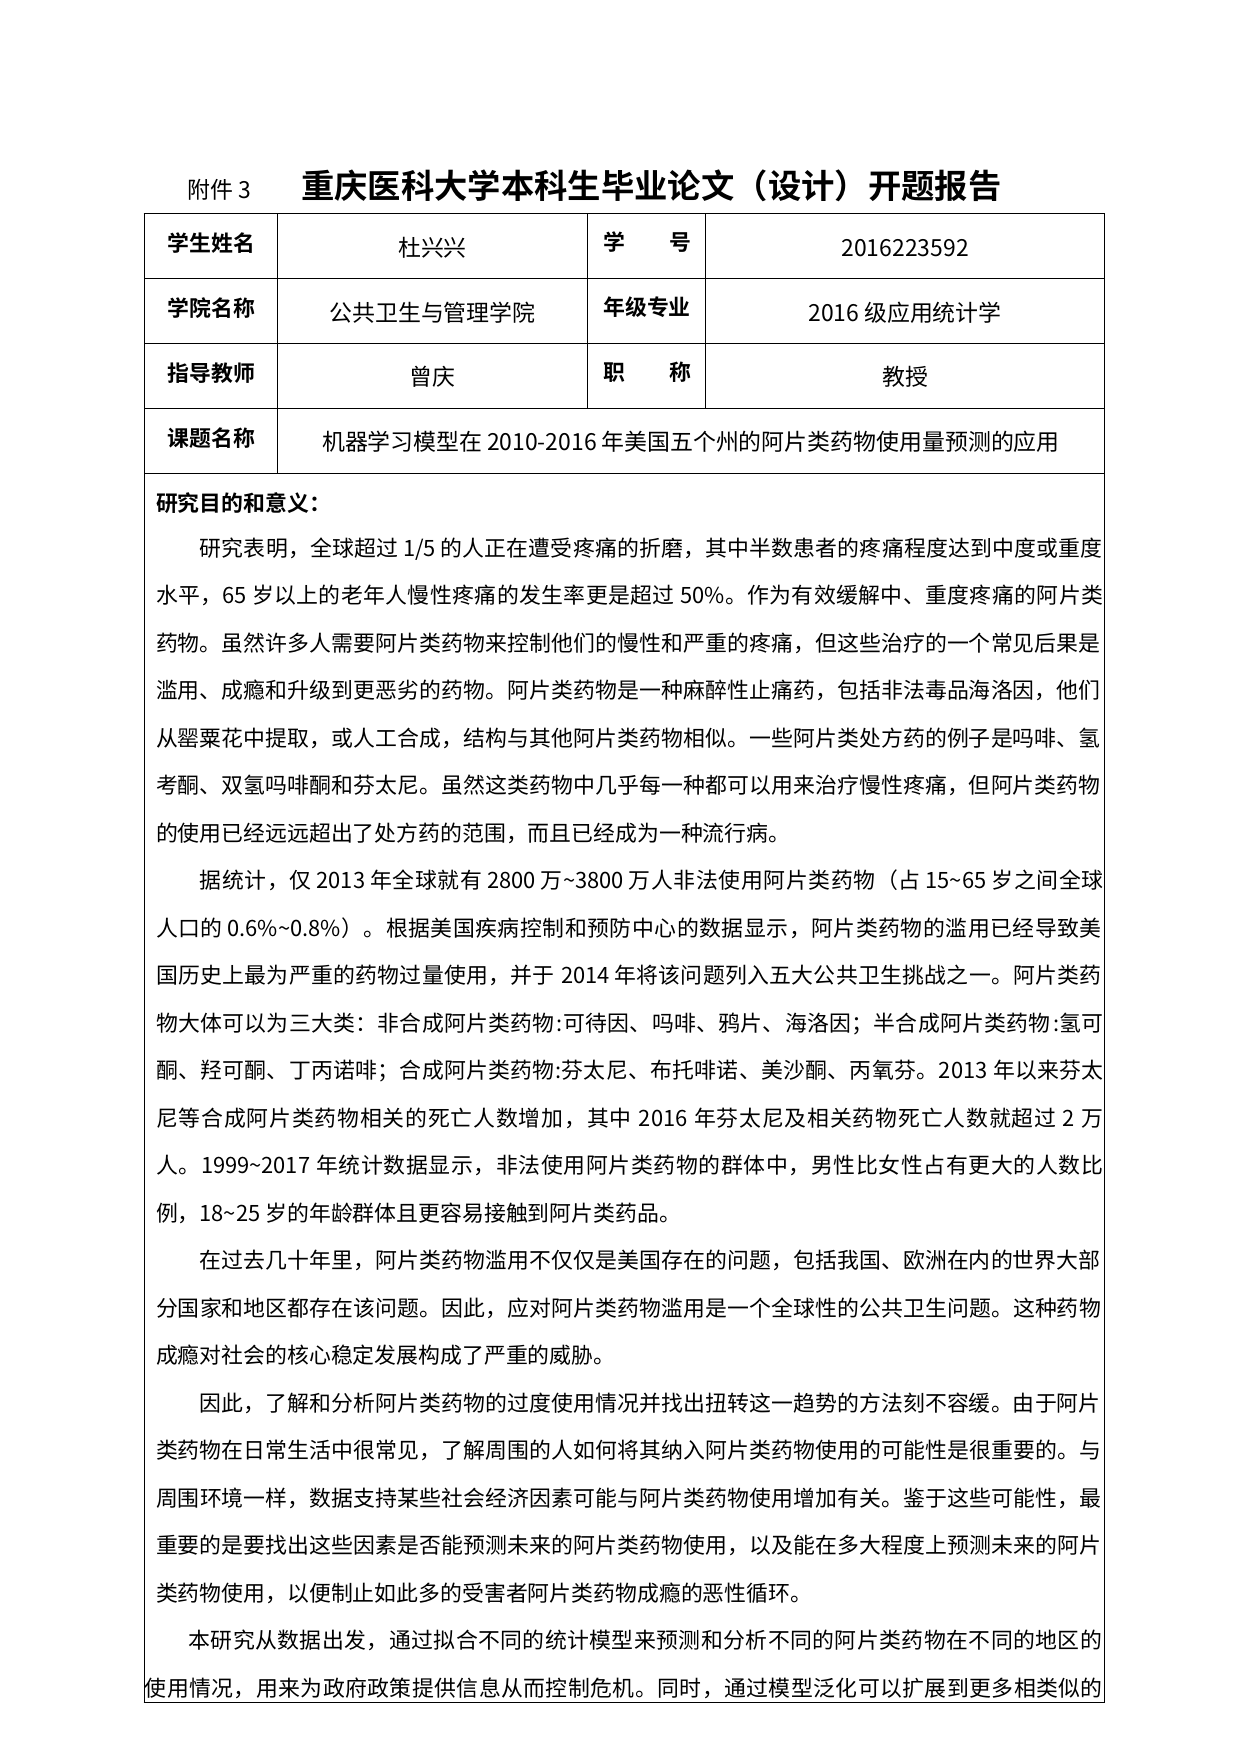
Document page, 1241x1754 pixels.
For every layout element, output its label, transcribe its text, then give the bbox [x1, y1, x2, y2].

table_header 杜兴兴 [278, 214, 587, 278]
table_cell 职 称 [588, 344, 705, 408]
table_cell 教授 [706, 344, 1104, 408]
table_cell 曾庆 [278, 344, 587, 408]
table_header 2016223592 [706, 214, 1104, 278]
table_cell 指导教师 [145, 344, 277, 408]
table_header 学生姓名 [145, 214, 277, 278]
table_cell 学院名称 [145, 279, 277, 343]
table_cell 年级专业 [588, 279, 705, 343]
table_cell 机器学习模型在2010-2016年美国五个州的阿片类药物使用量预测的应用 [278, 409, 1104, 473]
table_cell 公共卫生与管理学院 [278, 279, 587, 343]
table_cell 2016级应用统计学 [706, 279, 1104, 343]
table_cell 课题名称 [145, 409, 277, 473]
subtitle 附件 3 重庆医科大学本科生毕业论文（设计）开题报告 [187, 156, 1115, 209]
table_header 学 号 [588, 214, 705, 278]
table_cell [145, 474, 1104, 1702]
